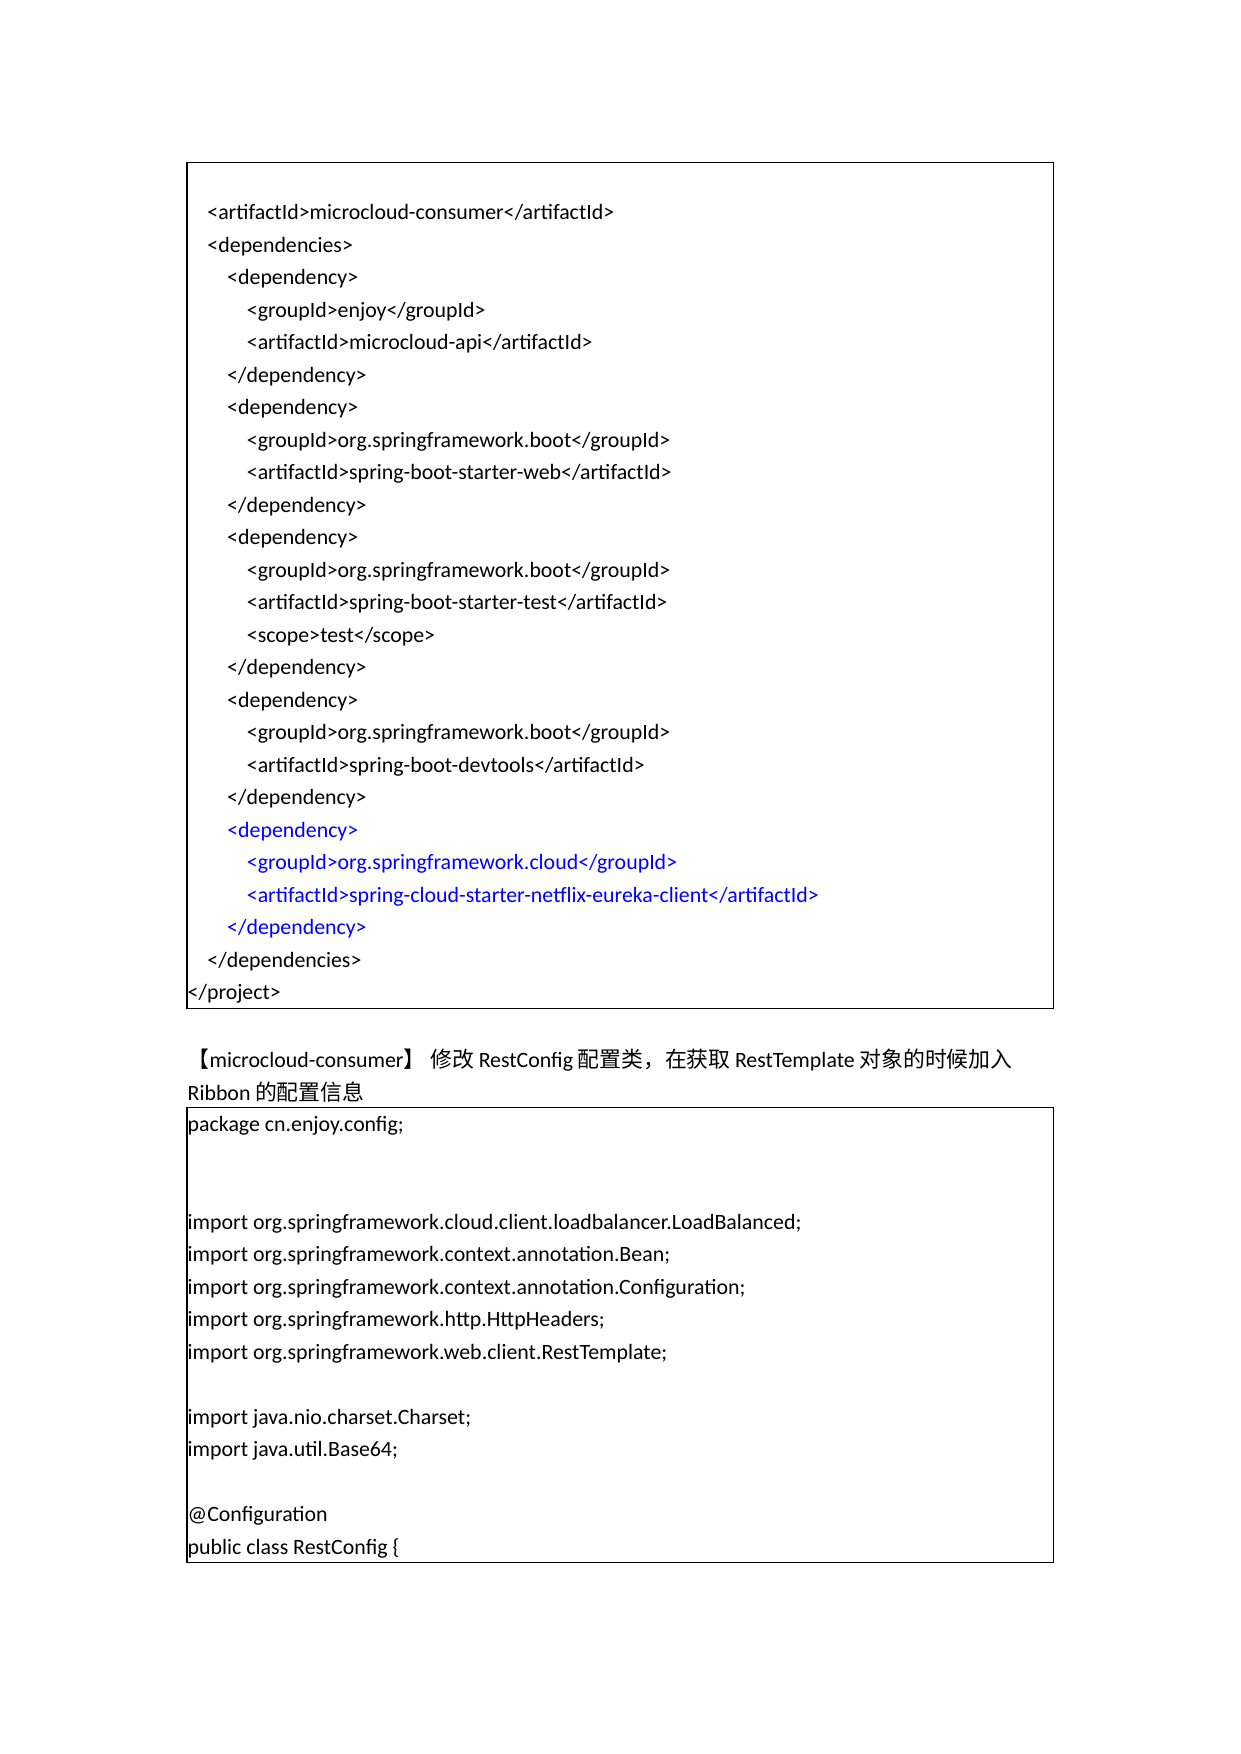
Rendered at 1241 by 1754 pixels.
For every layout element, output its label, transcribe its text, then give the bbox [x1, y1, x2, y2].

text </project> [188, 974, 1053, 1008]
text <artifactId>microcloud-api</artifactId> [188, 326, 1053, 358]
text <dependency> [188, 391, 1053, 423]
text <dependency> [188, 521, 1053, 553]
text </dependency> [188, 651, 1053, 683]
text package cn.enjoy.config; [188, 1108, 1053, 1140]
text <dependencies> [188, 228, 1053, 261]
text <groupId>org.springframework.boot</groupId> [188, 423, 1053, 456]
text </dependency> [188, 781, 1053, 813]
text </dependency> [188, 358, 1053, 391]
text <dependency> [188, 813, 1053, 846]
text <dependency> [188, 683, 1053, 716]
text public class RestConfig { [188, 1530, 1053, 1562]
text <artifactId>spring-boot-devtools</artifactId> [188, 748, 1053, 781]
text @Configuration [188, 1498, 1053, 1530]
text <artifactId>spring-cloud-starter-netflix-eureka-client</artifactId> [188, 878, 1053, 911]
text import java.util.Base64; [188, 1433, 1053, 1465]
text import org.springframework.cloud.client.loadbalancer.LoadBalanced; [188, 1205, 1053, 1238]
text import java.nio.charset.Charset; [188, 1400, 1053, 1433]
text <artifactId>microcloud-consumer</artifactId> [188, 196, 1053, 228]
text import org.springframework.web.client.RestTemplate; [188, 1335, 1053, 1368]
text <groupId>org.springframework.boot</groupId> [188, 716, 1053, 748]
text <artifactId>spring-boot-starter-web</artifactId> [188, 456, 1053, 488]
text <dependency> [188, 261, 1053, 293]
text import org.springframework.context.annotation.Configuration; [188, 1270, 1053, 1303]
text 【microcloud-consumer】 修改RestConfig配置类，在获取RestTemplate对象的时候加入Ribbon的配置信息 [187, 1042, 1053, 1107]
text </dependency> [188, 911, 1053, 943]
text <groupId>org.springframework.boot</groupId> [188, 553, 1053, 586]
text <groupId>enjoy</groupId> [188, 293, 1053, 326]
text </dependency> [188, 488, 1053, 521]
text <artifactId>spring-boot-starter-test</artifactId> [188, 586, 1053, 618]
text import org.springframework.http.HttpHeaders; [188, 1303, 1053, 1335]
text </dependencies> [188, 943, 1053, 974]
text <groupId>org.springframework.cloud</groupId> [188, 846, 1053, 878]
text import org.springframework.context.annotation.Bean; [188, 1238, 1053, 1270]
text <scope>test</scope> [188, 618, 1053, 651]
